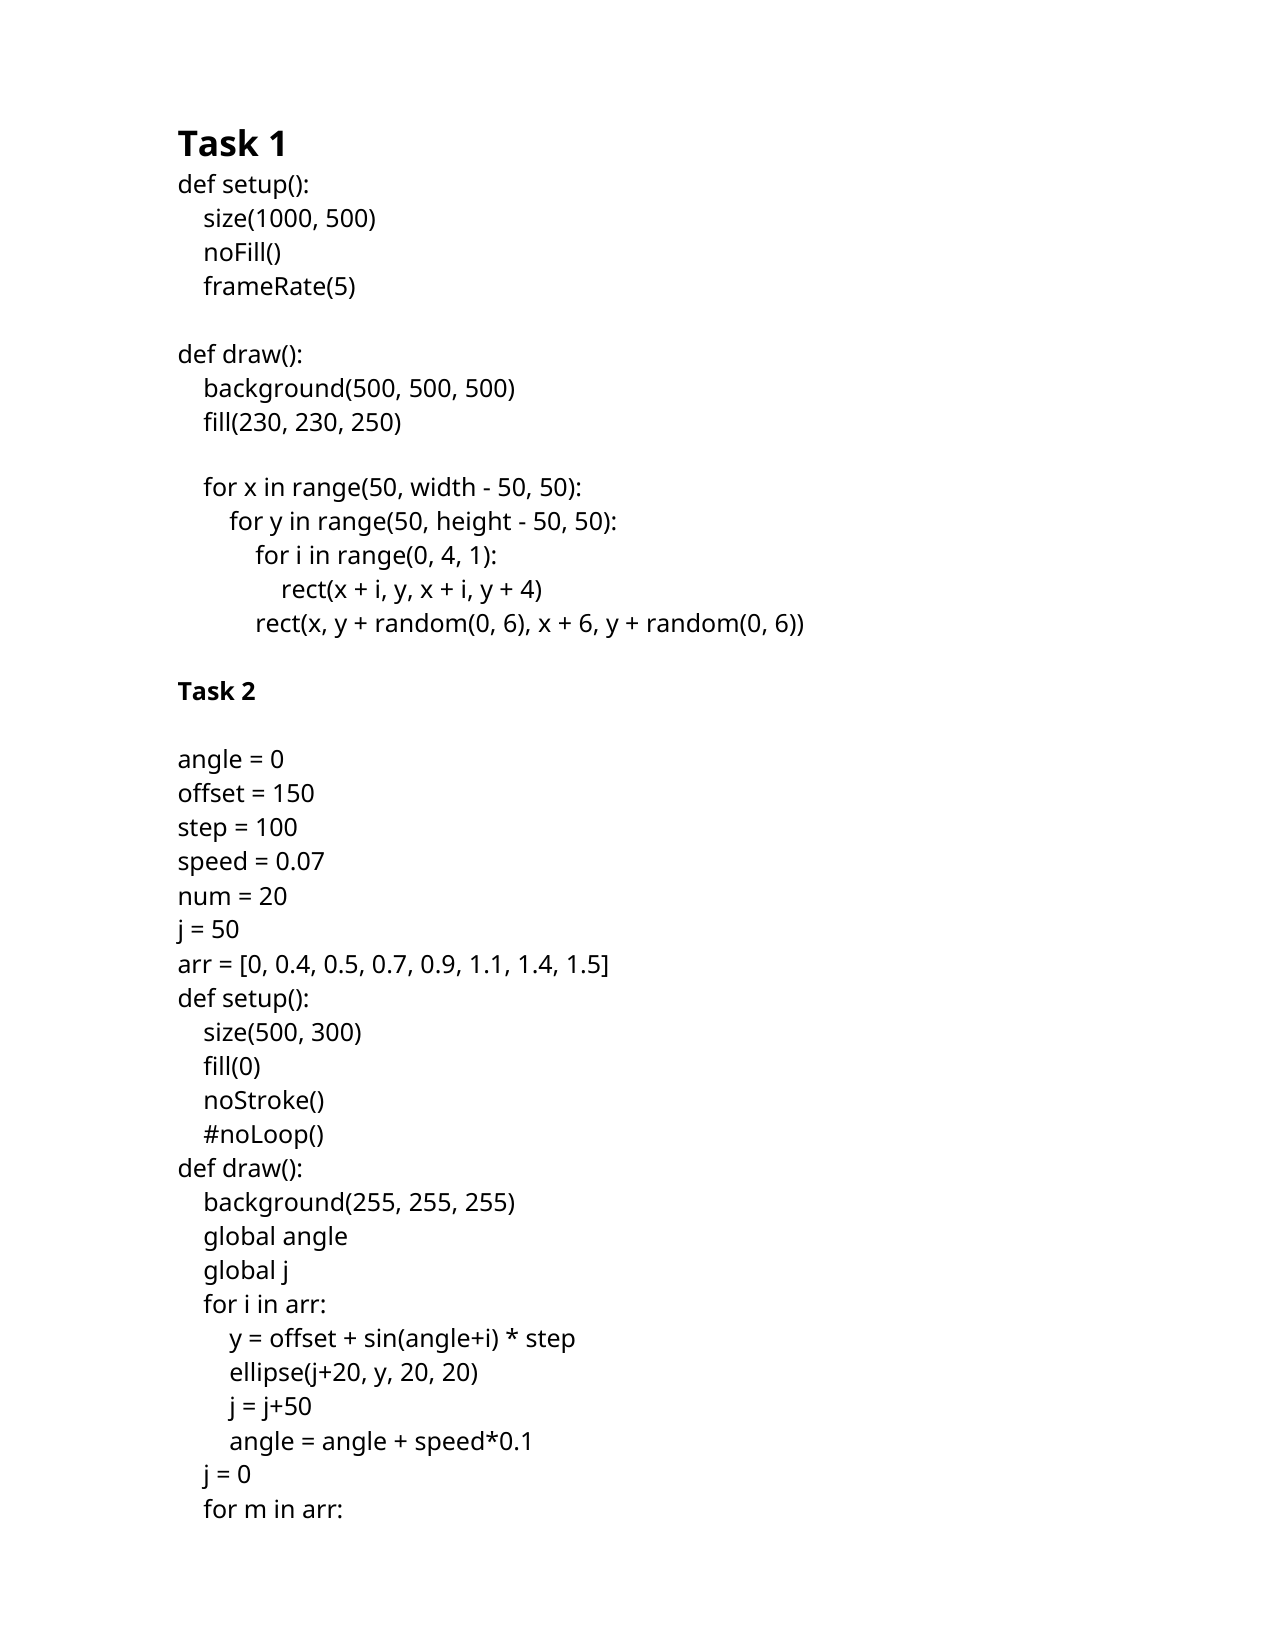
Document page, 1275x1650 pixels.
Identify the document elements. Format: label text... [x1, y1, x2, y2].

text ellipse(j+20, y, 20, 20) [177, 1355, 1186, 1389]
text step = 100 [177, 810, 1186, 844]
text rect(x, y + random(0, 6), x + 6, y + random(0, 6)) [177, 606, 1186, 640]
text background(500, 500, 500) [177, 371, 1186, 405]
text fill(0) [177, 1048, 1186, 1082]
text j = 0 [177, 1457, 1186, 1491]
text for m in arr: [177, 1491, 1186, 1525]
text def setup(): [177, 980, 1186, 1014]
text background(255, 255, 255) [177, 1185, 1186, 1219]
text fill(230, 230, 250) [177, 405, 1186, 439]
text def draw(): [177, 337, 1186, 371]
text y = offset + sin(angle+i) * step [177, 1321, 1186, 1355]
text frameRate(5) [177, 268, 1186, 303]
text arr = [0, 0.4, 0.5, 0.7, 0.9, 1.1, 1.4, 1.5] [177, 946, 1186, 980]
text j = j+50 [177, 1389, 1186, 1423]
text global j [177, 1253, 1186, 1287]
text def setup(): [177, 166, 1186, 200]
text for i in range(0, 4, 1): [177, 537, 1186, 572]
text global angle [177, 1219, 1186, 1253]
text for x in range(50, width - 50, 50): [177, 469, 1186, 503]
text for y in range(50, height - 50, 50): [177, 503, 1186, 537]
text num = 20 [177, 878, 1186, 912]
text noFill() [177, 234, 1186, 268]
text noStroke() [177, 1082, 1186, 1117]
text #noLoop() [177, 1117, 1186, 1151]
text for i in arr: [177, 1287, 1186, 1321]
text j = 50 [177, 912, 1186, 946]
text Task 2 [177, 674, 1186, 708]
text size(1000, 500) [177, 200, 1186, 234]
text size(500, 300) [177, 1014, 1186, 1048]
text rect(x + i, y, x + i, y + 4) [177, 572, 1186, 606]
text Task 1 [177, 118, 1186, 166]
text angle = angle + speed*0.1 [177, 1423, 1186, 1457]
text speed = 0.07 [177, 844, 1186, 878]
text angle = 0 [177, 742, 1186, 776]
text def draw(): [177, 1151, 1186, 1185]
text offset = 150 [177, 776, 1186, 810]
